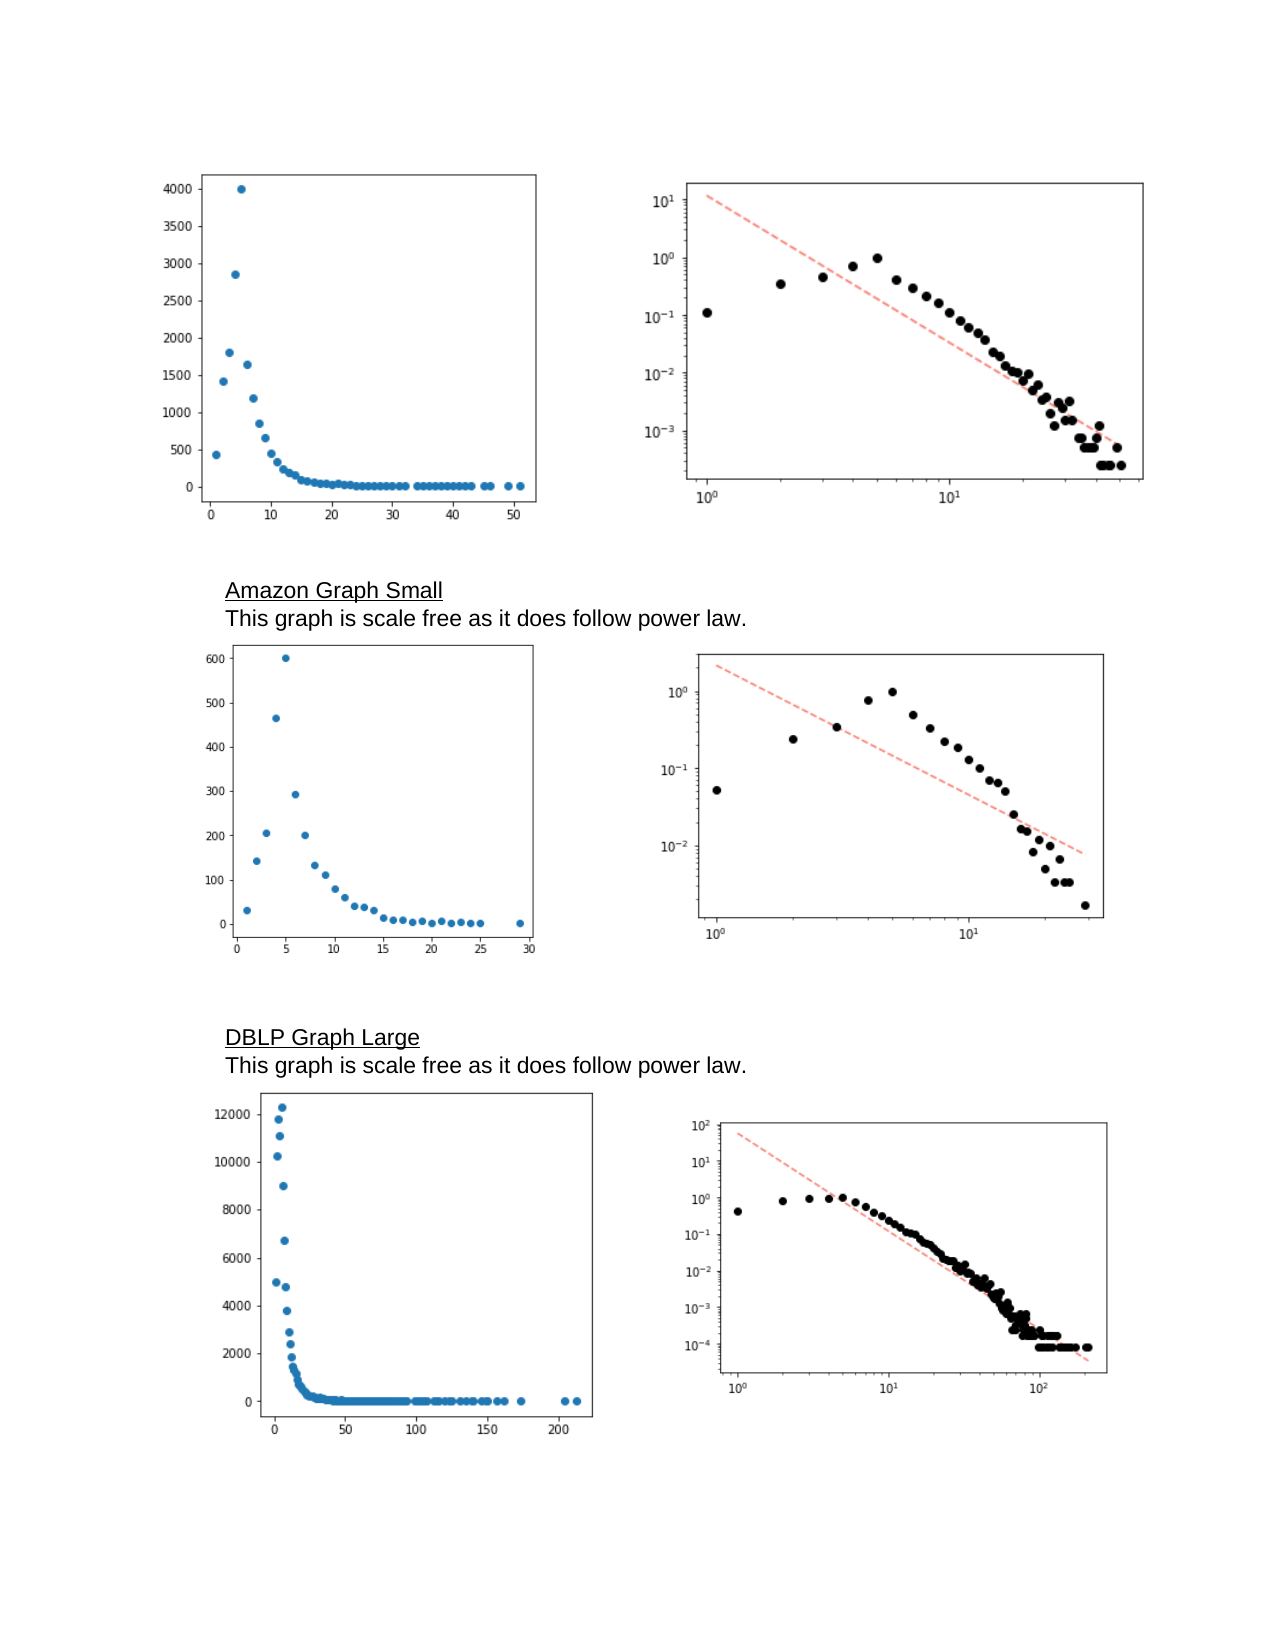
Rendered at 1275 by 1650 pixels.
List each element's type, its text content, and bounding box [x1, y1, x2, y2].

text This graph is scale free as it does follow power law. [225, 1052, 1125, 1078]
text DBLP Graph Large [225, 1024, 1125, 1050]
picture [640, 643, 1122, 954]
picture [674, 1112, 1121, 1397]
text This graph is scale free as it does follow power law. [225, 605, 1125, 631]
picture [625, 176, 1175, 523]
picture [195, 632, 548, 964]
picture [150, 161, 566, 530]
text Amazon Graph Small [225, 577, 1125, 603]
picture [195, 1081, 620, 1443]
